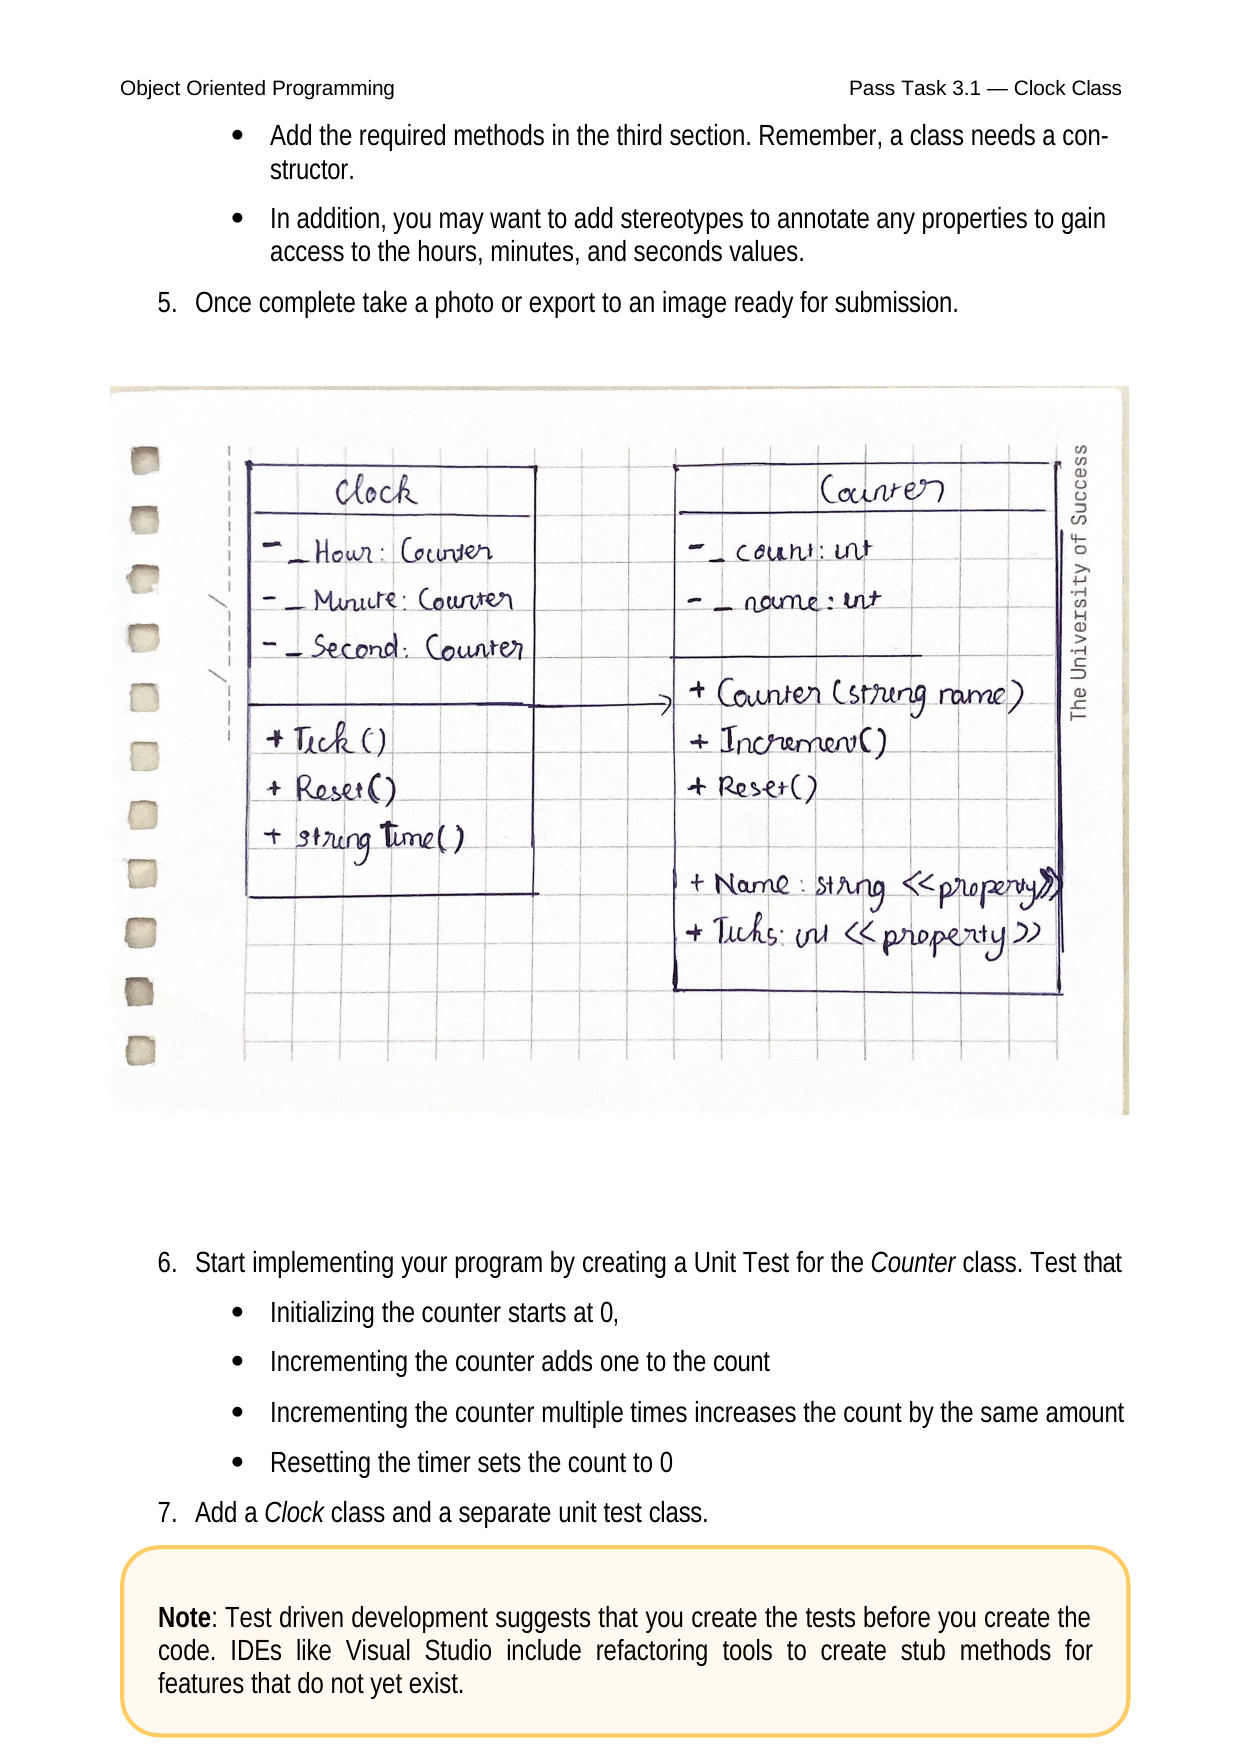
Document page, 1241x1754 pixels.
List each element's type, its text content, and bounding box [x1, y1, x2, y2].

list Once complete take a photo or export to an image ready for submission. [157, 285, 1226, 318]
list Initializing the counter starts at 0, [232, 1295, 1226, 1328]
list Add a Clock class and a separate unit test class. [157, 1495, 1226, 1528]
list Incrementing the counter multiple times increases the count by the same amount [232, 1395, 1226, 1429]
list Resetting the timer sets the count to 0 [232, 1445, 1226, 1478]
list Start implementing your program by creating a Unit Test for the Counter class. Test that [157, 1245, 1226, 1278]
list In addition, you may want to add stereotypes to annotate any properties to gain access to the hours, minutes, and seconds values. [232, 202, 1124, 268]
list Add the required methods in the third section. Remember, a class needs a con- structor. [232, 119, 1124, 185]
list Incrementing the counter adds one to the count [232, 1344, 1226, 1378]
picture [65, 321, 1174, 1178]
